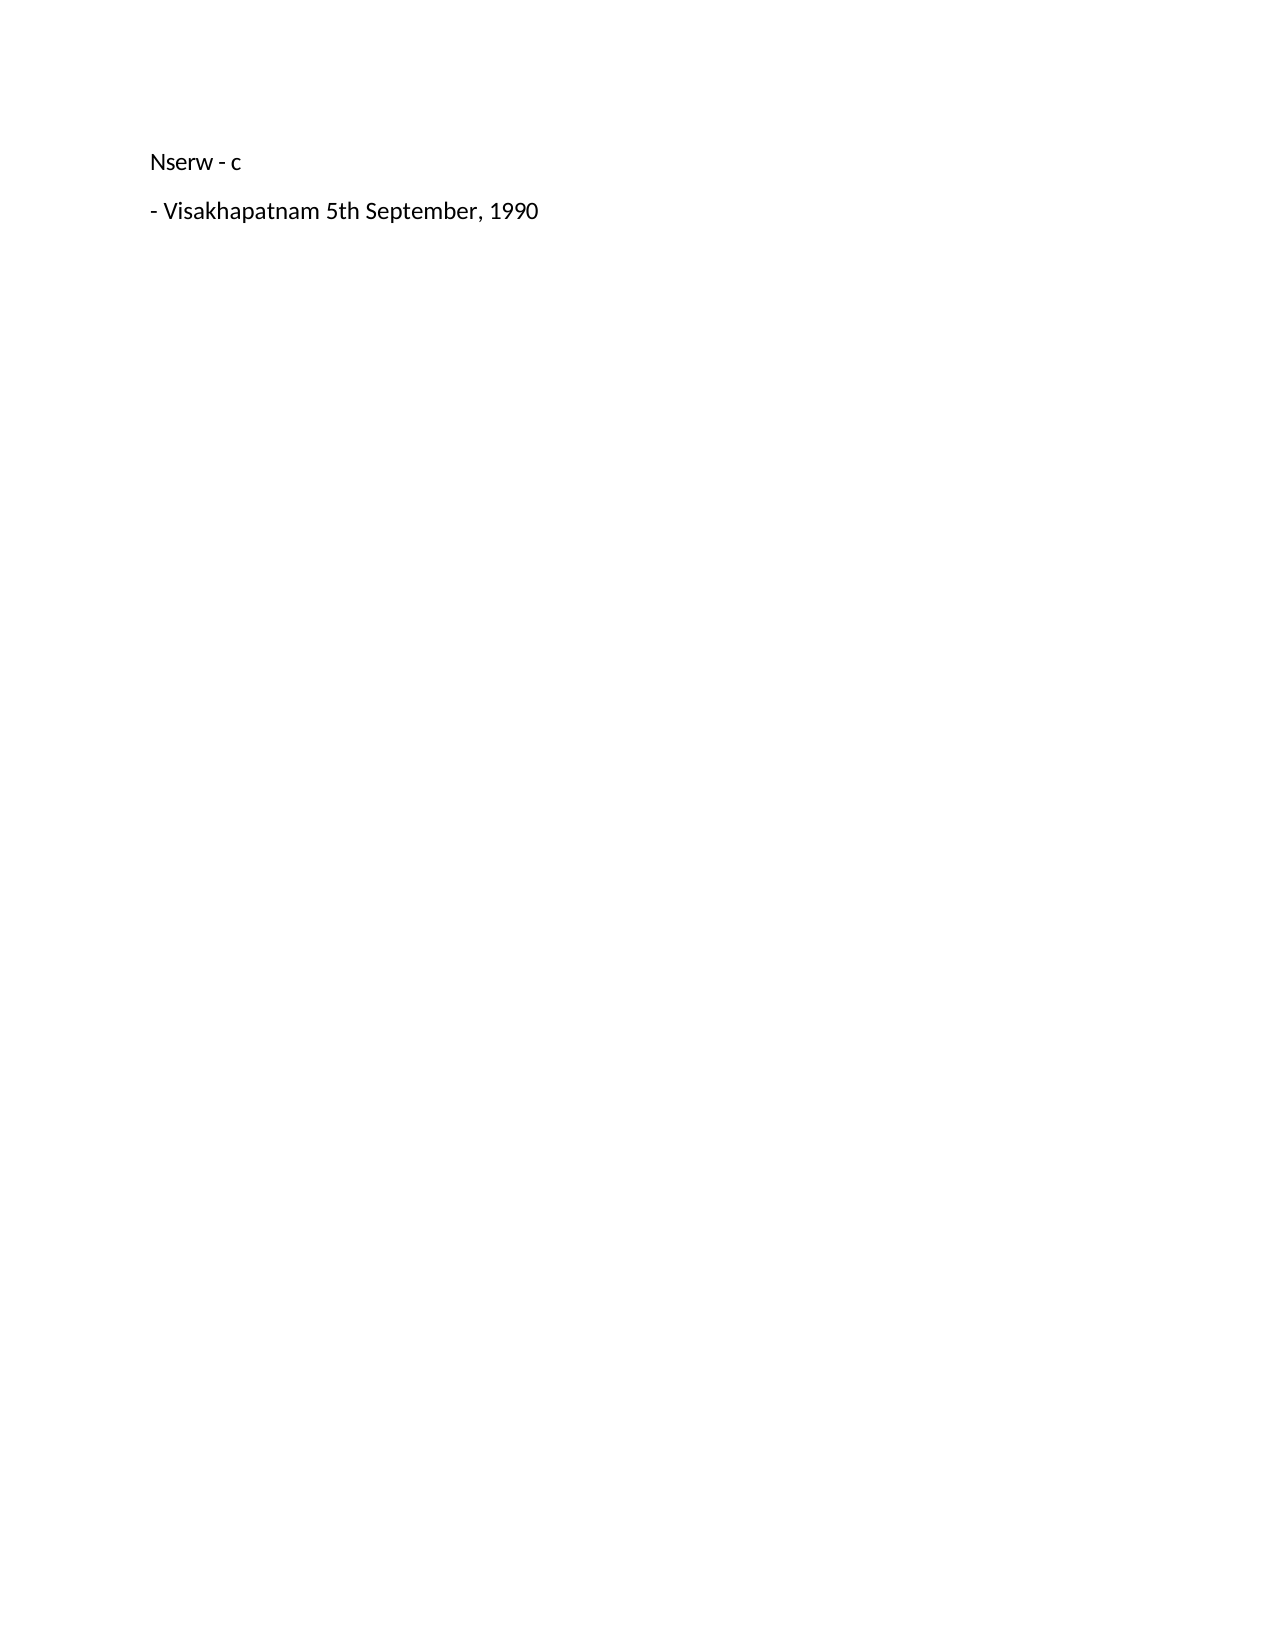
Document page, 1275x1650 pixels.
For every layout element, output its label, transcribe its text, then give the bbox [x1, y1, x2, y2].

text Nserw - c [150, 146, 1110, 176]
list Visakhapatnam 5th September, 1990 [150, 196, 1110, 226]
